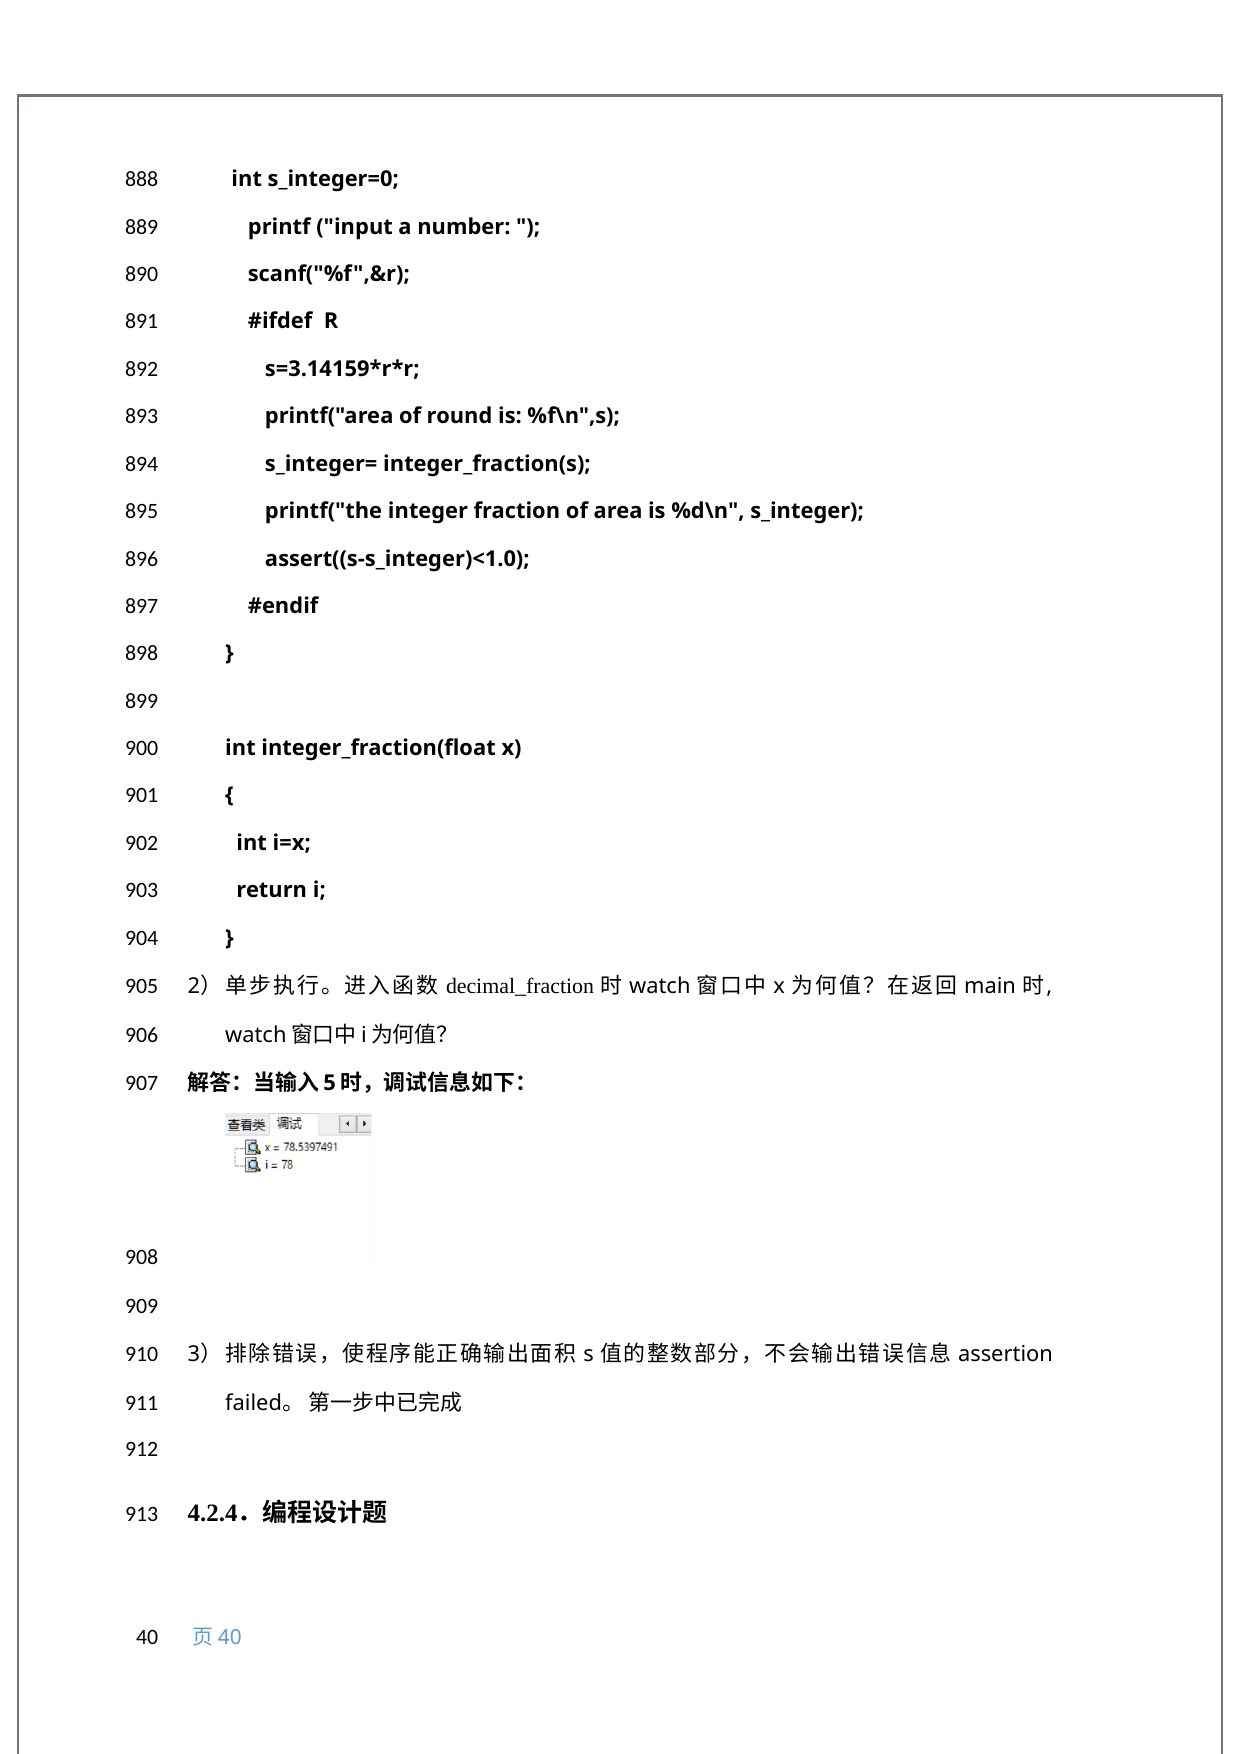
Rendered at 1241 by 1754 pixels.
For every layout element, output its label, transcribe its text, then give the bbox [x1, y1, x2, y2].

text printf("area of round is: %f\n",s); [225, 399, 1053, 431]
text } [225, 920, 1053, 953]
text return i; [225, 873, 1053, 905]
text 解答：当输入5时，调试信息如下： [187, 1065, 1053, 1097]
text int s_integer=0; [225, 162, 1053, 194]
text #endif [225, 588, 1053, 621]
text 4.2.4．编程设计题 [187, 1478, 1053, 1543]
text printf("the integer fraction of area is %d\n", s_integer); [225, 494, 1053, 526]
text s_integer= integer_fraction(s); [225, 446, 1053, 479]
text printf ("input a number: "); [225, 209, 1053, 242]
text scanf("%f",&r); [225, 257, 1053, 289]
text int i=x; [225, 826, 1053, 858]
text { [225, 778, 1053, 811]
text int integer_fraction(float x) [225, 731, 1053, 763]
text } [225, 636, 1053, 668]
list 单步执行。进入函数decimal_fraction时watch窗口中x为何值？在返回main时, watch窗口中i为何值？ [187, 968, 1053, 1049]
text s=3.14159*r*r; [225, 352, 1053, 384]
text #ifdef R [225, 304, 1053, 337]
list 排除错误，使程序能正确输出面积s值的整数部分，不会输出错误信息assertion failed。 第一步中已完成 [187, 1336, 1053, 1417]
picture [225, 1113, 372, 1265]
text assert((s-s_integer)<1.0); [225, 541, 1053, 574]
